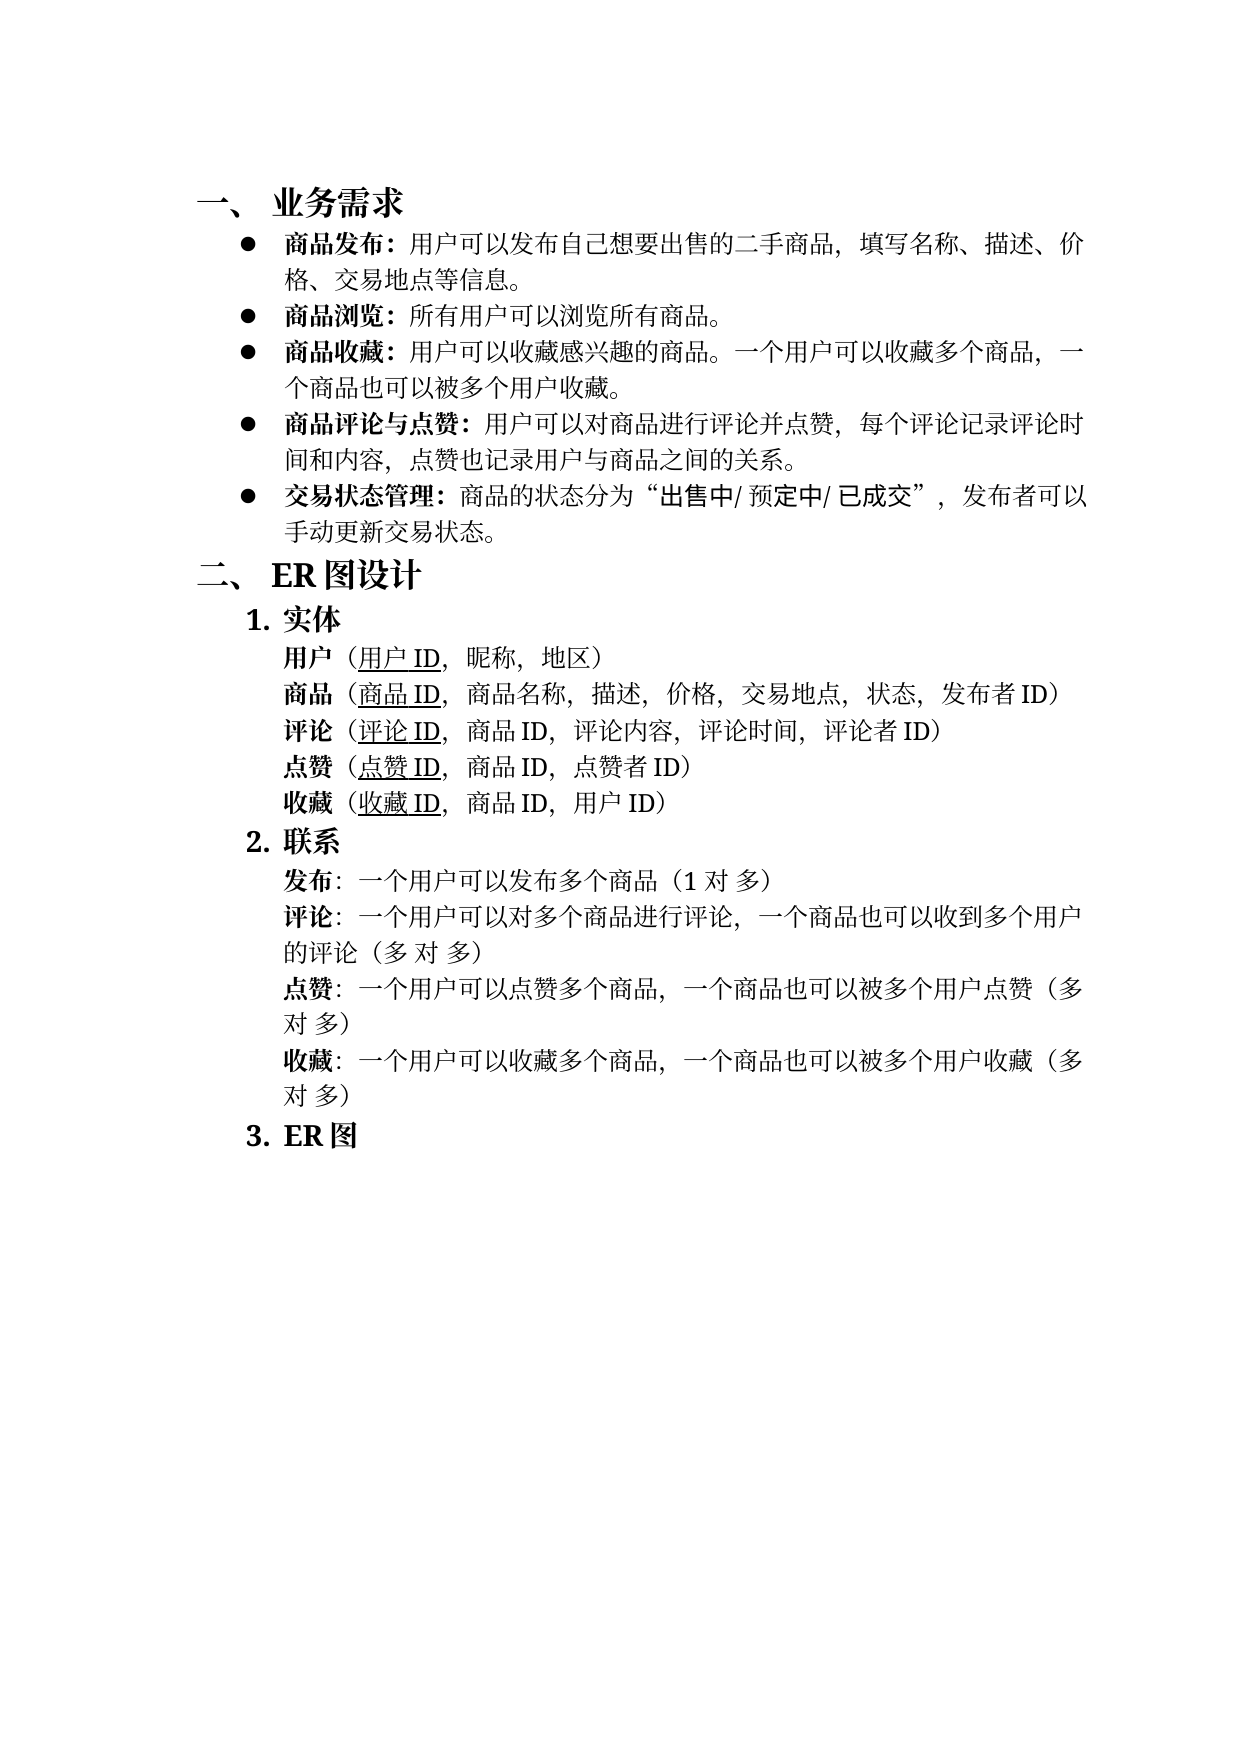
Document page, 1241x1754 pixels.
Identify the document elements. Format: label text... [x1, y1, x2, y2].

list 评论（评论ID，商品ID，评论内容，评论时间，评论者ID） [283, 711, 1090, 747]
list 交易状态管理：商品的状态分为“出售中/ 预定中/ 已成交”，发布者可以手动更新交易状态。 [238, 477, 1090, 549]
list ER图设计 [196, 549, 1090, 597]
list 商品发布：用户可以发布自己想要出售的二手商品，填写名称、描述、价格、交易地点等信息。 [238, 225, 1090, 297]
list 商品评论与点赞：用户可以对商品进行评论并点赞，每个评论记录评论时间和内容，点赞也记录用户与商品之间的关系。 [238, 405, 1090, 477]
list 评论：一个用户可以对多个商品进行评论，一个商品也可以收到多个用户的评论（多 对 多） [283, 897, 1090, 969]
list 业务需求 [196, 177, 1090, 225]
list 发布：一个用户可以发布多个商品（1 对 多） [283, 861, 1090, 897]
list 收藏（收藏ID，商品ID，用户ID） [283, 783, 1090, 819]
list ER图 [246, 1113, 1090, 1155]
list 收藏：一个用户可以收藏多个商品，一个商品也可以被多个用户收藏（多 对 多） [283, 1041, 1090, 1113]
list 实体 [246, 597, 1090, 639]
list 用户（用户ID，昵称，地区） [283, 639, 1090, 675]
list 联系 [246, 819, 1090, 861]
list 商品收藏：用户可以收藏感兴趣的商品。一个用户可以收藏多个商品，一个商品也可以被多个用户收藏。 [238, 333, 1090, 405]
list 点赞（点赞ID，商品ID，点赞者ID） [283, 747, 1090, 783]
list 商品（商品ID，商品名称，描述，价格，交易地点，状态，发布者ID） [283, 675, 1090, 711]
list 商品浏览：所有用户可以浏览所有商品。 [238, 297, 1090, 333]
list 点赞：一个用户可以点赞多个商品，一个商品也可以被多个用户点赞（多 对 多） [283, 969, 1090, 1041]
